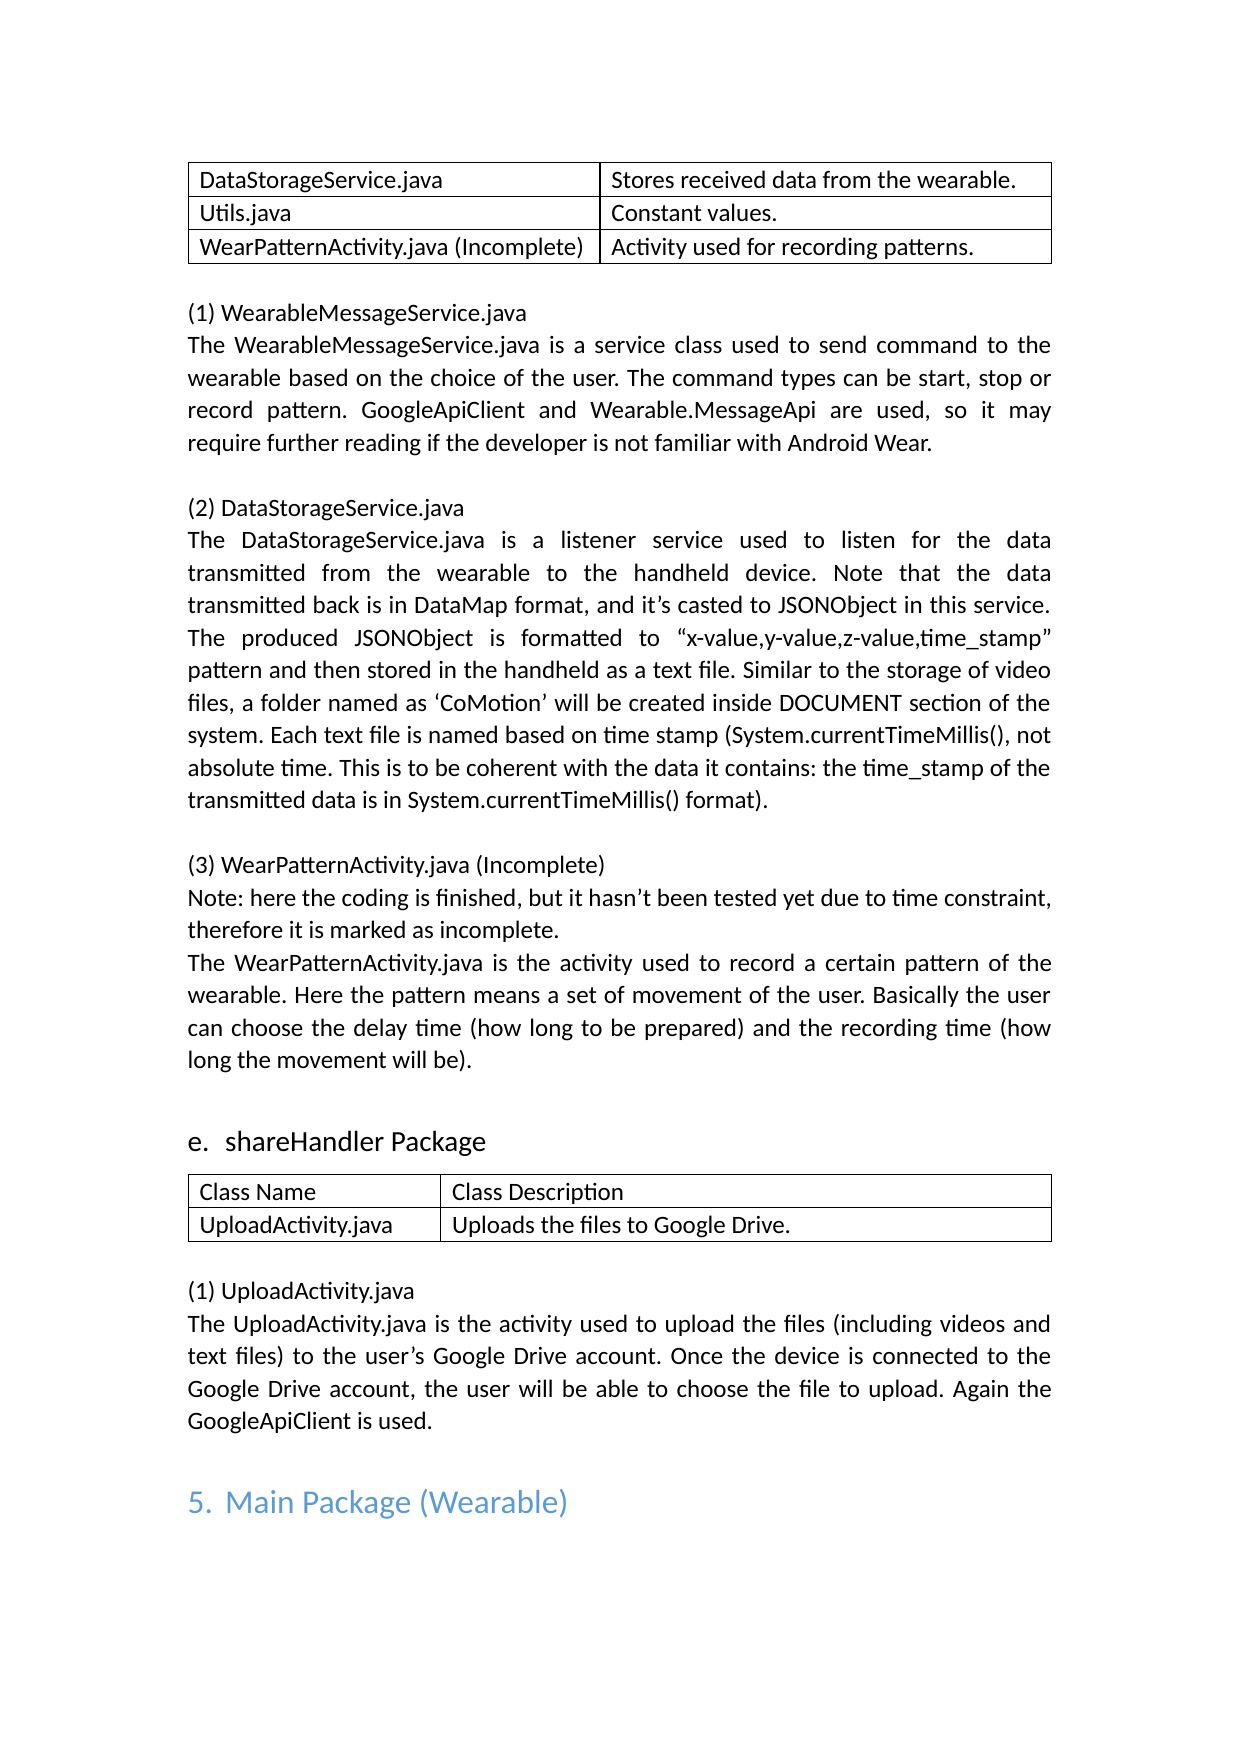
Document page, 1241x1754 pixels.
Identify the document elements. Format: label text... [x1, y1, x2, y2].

list shareHandler Package [187, 1109, 1053, 1174]
table_cell Constant values. [601, 197, 1051, 229]
text (3) WearPatternActivity.java (Incomplete) [187, 849, 1053, 881]
text The DataStorageService.java is a listener service used to listen for the data transmitted from the wearable to the handheld device. Note that the data transmitted back is in DataMap format, and it’s casted to JSONObject in this service. The produced JSONObject is formatted to “x-value,y-value,z-value,time_stamp” pattern and then stored in the handheld as a text file. Similar to the storage of video files, a folder named as ‘CoMotion’ will be created inside DOCUMENT section of the system. Each text file is named based on time stamp (System.currentTimeMillis(), not absolute time. This is to be coherent with the data it contains: the time_stamp of the transmitted data is in System.currentTimeMillis() format). [187, 524, 1053, 816]
table_cell Uploads the files to Google Drive. [441, 1208, 1051, 1241]
text (2) DataStorageService.java [187, 491, 1053, 524]
text The WearPatternActivity.java is the activity used to record a certain pattern of the wearable. Here the pattern means a set of movement of the user. Basically the user can choose the delay time (how long to be prepared) and the recording time (how long the movement will be). [187, 946, 1053, 1076]
list Main Package (Wearable) [187, 1469, 1053, 1534]
table_cell WearPatternActivity.java (Incomplete) [189, 230, 599, 263]
text (1) WearableMessageService.java [187, 296, 1053, 329]
text (1) UploadActivity.java [187, 1274, 1053, 1307]
table_cell Activity used for recording patterns. [601, 230, 1051, 263]
table_cell DataStorageService.java [189, 163, 599, 196]
table_cell Stores received data from the wearable. [601, 163, 1051, 196]
text The UploadActivity.java is the activity used to upload the files (including videos and text files) to the user’s Google Drive account. Once the device is connected to the Google Drive account, the user will be able to choose the file to upload. Again the GoogleApiClient is used. [187, 1307, 1053, 1437]
text Note: here the coding is finished, but it hasn’t been tested yet due to time constraint, therefore it is marked as incomplete. [187, 881, 1053, 946]
table_cell UploadActivity.java [189, 1208, 440, 1241]
text The WearableMessageService.java is a service class used to send command to the wearable based on the choice of the user. The command types can be start, stop or record pattern. GoogleApiClient and Wearable.MessageApi are used, so it may require further reading if the developer is not familiar with Android Wear. [187, 329, 1053, 459]
table_header Class Description [441, 1175, 1051, 1207]
table_cell Utils.java [189, 197, 599, 229]
table_header Class Name [189, 1175, 440, 1207]
